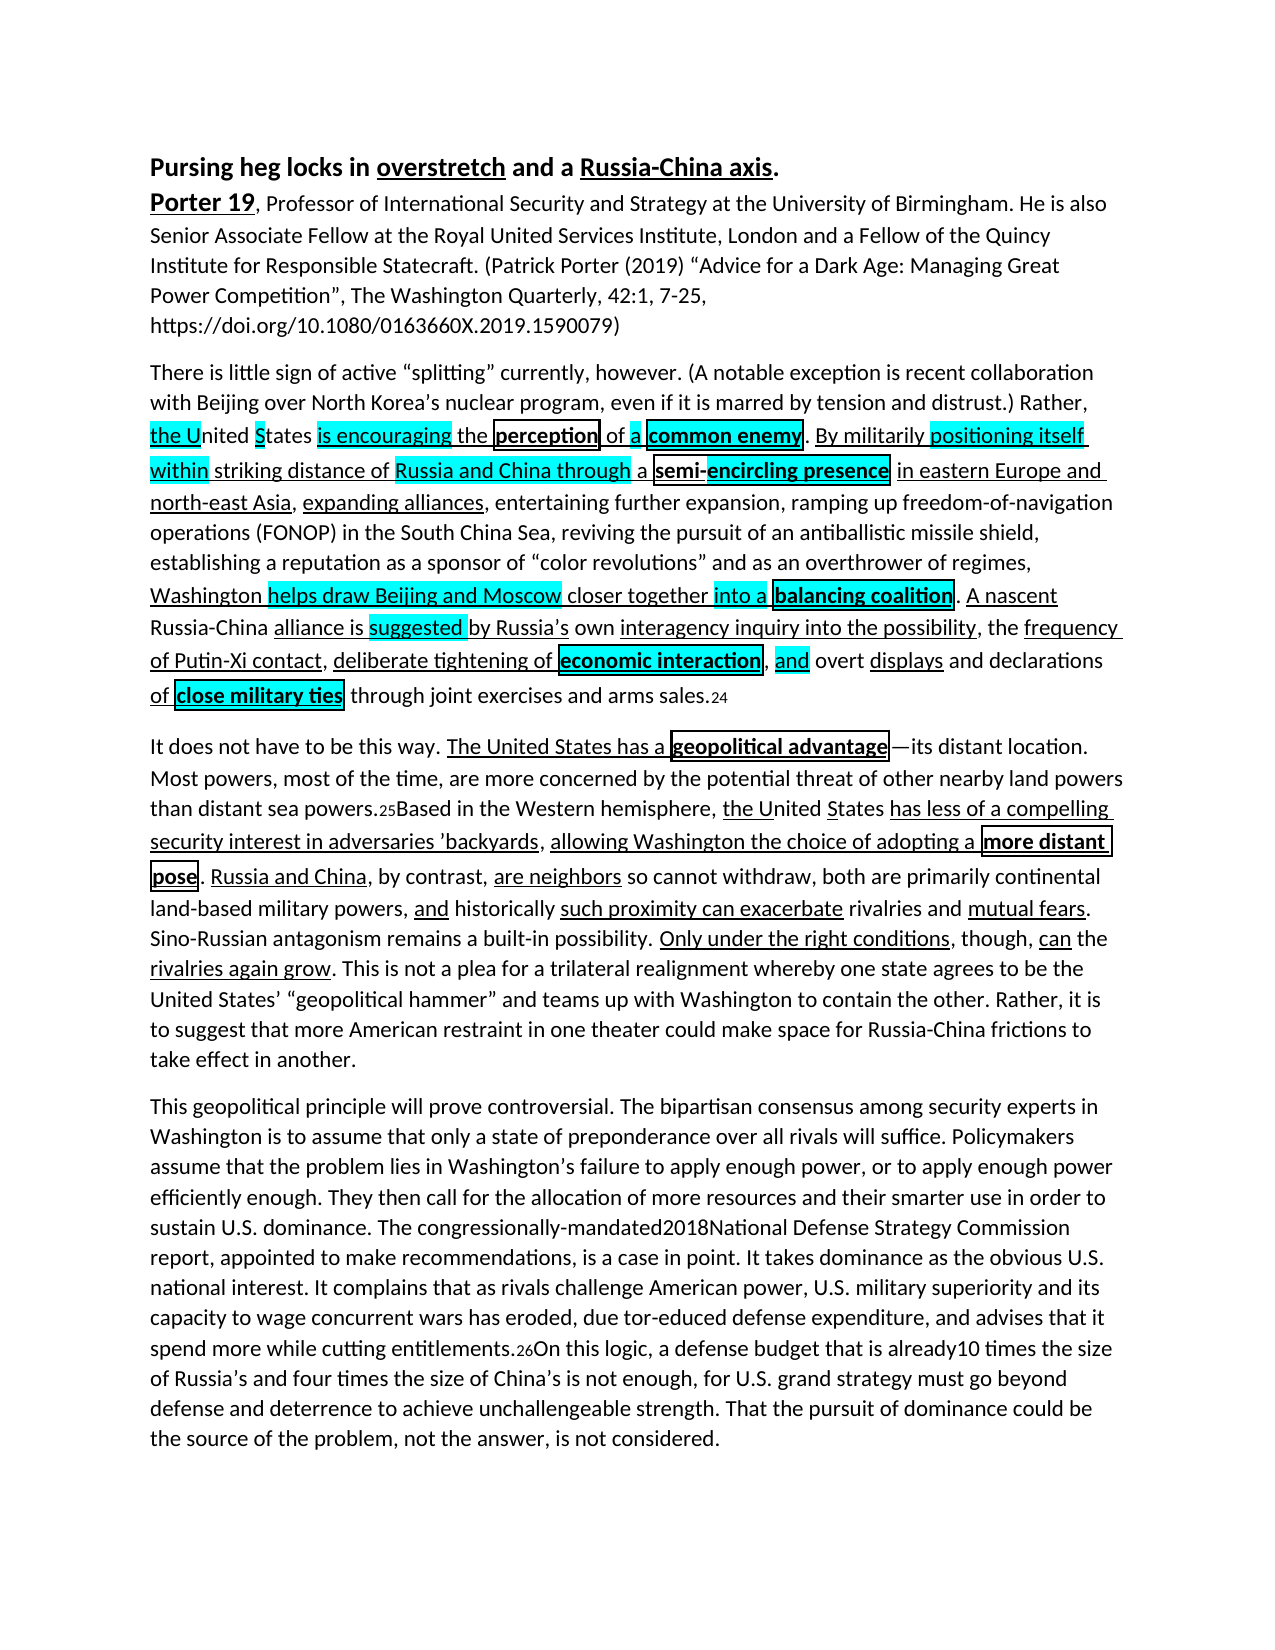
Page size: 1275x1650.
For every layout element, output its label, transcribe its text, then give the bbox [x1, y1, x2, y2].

subtitle Pursing heg locks in overstretch and a Russia-China axis. [150, 150, 1125, 183]
text This geopolitical principle will prove controversial. The bipartisan consensus among security experts in Washington is to assume that only a state of preponderance over all rivals will suffice. Policymakers assume that the problem lies in Washington’s failure to apply enough power, or to apply enough power efficiently enough. They then call for the allocation of more resources and their smarter use in order to sustain U.S. dominance. The congressionally-mandated2018National Defense Strategy Commission report, appointed to make recommendations, is a case in point. It takes dominance as the obvious U.S. national interest. It complains that as rivals challenge American power, U.S. military superiority and its capacity to wage concurrent wars has eroded, due tor-educed defense expenditure, and advises that it spend more while cutting entitlements.26On this logic, a defense budget that is already10 times the size of Russia’s and four times the size of China’s is not enough, for U.S. grand strategy must go beyond defense and deterrence to achieve unchallengeable strength. That the pursuit of dominance could be the source of the problem, not the answer, is not considered. [150, 1092, 1125, 1452]
text Porter 19, Professor of International Security and Strategy at the University of Birmingham. He is also Senior Associate Fellow at the Royal United Services Institute, London and a Fellow of the Quincy Institute for Responsible Statecraft. (Patrick Porter (2019) “Advice for a Dark Age: Managing Great Power Competition”, The Washington Quarterly, 42:1, 7-25, https://doi.org/10.1080/0163660X.2019.1590079) [150, 186, 1125, 339]
text There is little sign of active “splitting” currently, however. (A notable exception is recent collaboration with Beijing over North Korea’s nuclear program, even if it is marred by tension and distrust.) Rather, the United States is encouraging the perception of a common enemy. By militarily positioning itself within striking distance of Russia and China through a semi-encircling presence in eastern Europe and north-east Asia, expanding alliances, entertaining further expansion, ramping up freedom-of-navigation operations (FONOP) in the South China Sea, reviving the pursuit of an antiballistic missile shield, establishing a reputation as a sponsor of “color revolutions” and as an overthrower of regimes, Washington helps draw Beijing and Moscow closer together into a balancing coalition. A nascent Russia-China alliance is suggested by Russia’s own interagency inquiry into the possibility, the frequency of Putin-Xi contact, deliberate tightening of economic interaction, and overt displays and declarations of close military ties through joint exercises and arms sales.24 [150, 358, 1125, 711]
text It does not have to be this way. The United States has a geopolitical advantage—its distant location. Most powers, most of the time, are more concerned by the potential threat of other nearby land powers than distant sea powers.25Based in the Western hemisphere, the United States has less of a compelling security interest in adversaries ’backyards, allowing Washington the choice of adopting a more distant pose. Russia and China, by contrast, are neighbors so cannot withdraw, both are primarily continental land-based military powers, and historically such proximity can exacerbate rivalries and mutual fears. Sino-Russian antagonism remains a built-in possibility. Only under the right conditions, though, can the rivalries again grow. This is not a plea for a trilateral realignment whereby one state agrees to be the United States’ “geopolitical hammer” and teams up with Washington to contain the other. Rather, it is to suggest that more American restraint in one theater could make space for Russia-China frictions to take effect in another. [150, 730, 1125, 1073]
